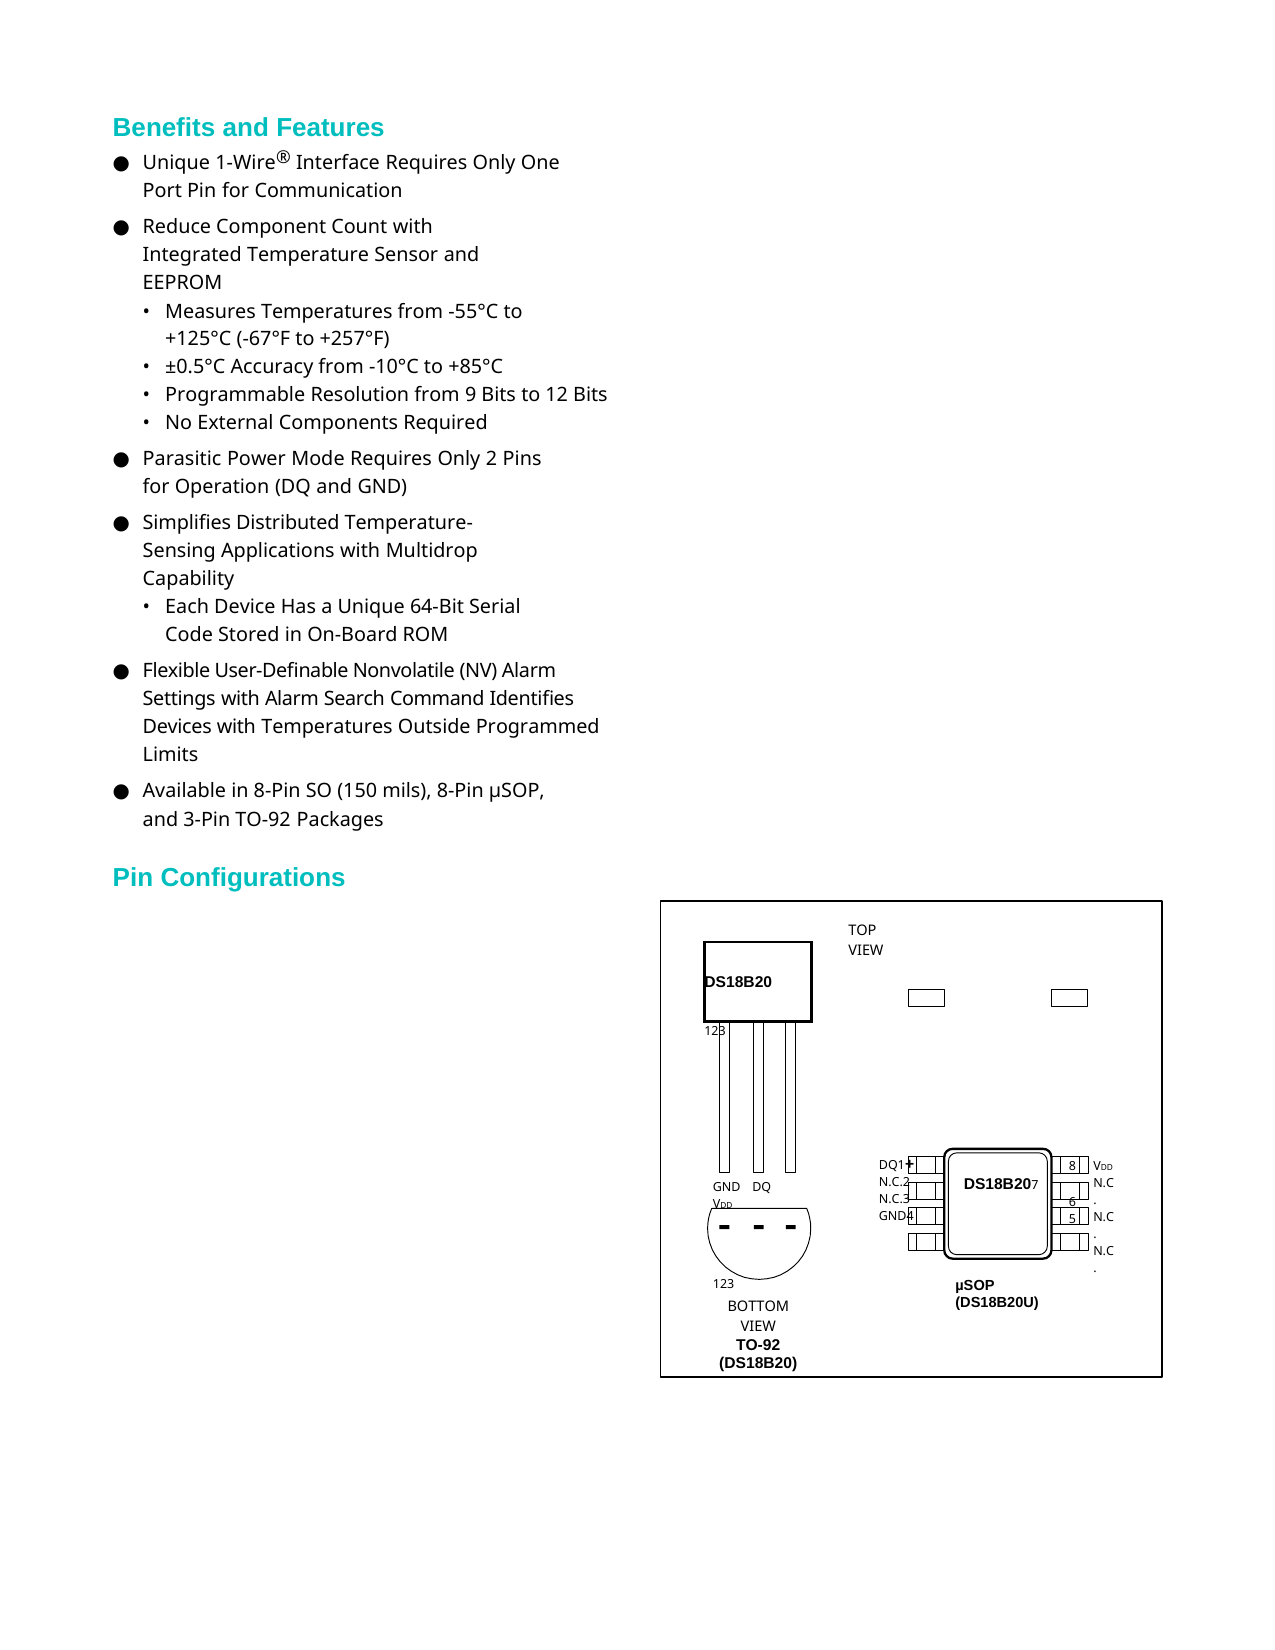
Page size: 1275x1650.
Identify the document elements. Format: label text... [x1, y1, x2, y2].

subtitle Benefits and Features [112, 112, 624, 142]
list Programmable Resolution from 9 Bits to 12 Bits [142, 380, 624, 407]
list Unique 1-Wire® Interface Requires Only One Port Pin for Communication [112, 144, 580, 203]
subtitle Pin Configurations [112, 862, 624, 891]
list Flexible User-Definable Nonvolatile (NV) Alarm Settings with Alarm Search Command Identifies Devices with Temperatures Outside Programmed Limits [112, 656, 611, 768]
list Measures Temperatures from -55°C to +125°C (-67°F to +257°F) [142, 297, 571, 352]
list Each Device Has a Unique 64-Bit Serial Code Stored in On-Board ROM [142, 593, 564, 647]
list Available in 8-Pin SO (150 mils), 8-Pin µSOP, and 3-Pin TO-92 Packages [112, 777, 580, 832]
list Parasitic Power Mode Requires Only 2 Pins for Operation (DQ and GND) [112, 444, 556, 499]
list No External Components Required [142, 408, 624, 435]
list Reduce Component Count with Integrated Temperature Sensor and EEPROM [112, 212, 511, 296]
list ±0.5°C Accuracy from -10°C to +85°C [142, 352, 624, 379]
list Simplifies Distributed Temperature-Sensing Applications with Multidrop Capability [112, 508, 519, 592]
